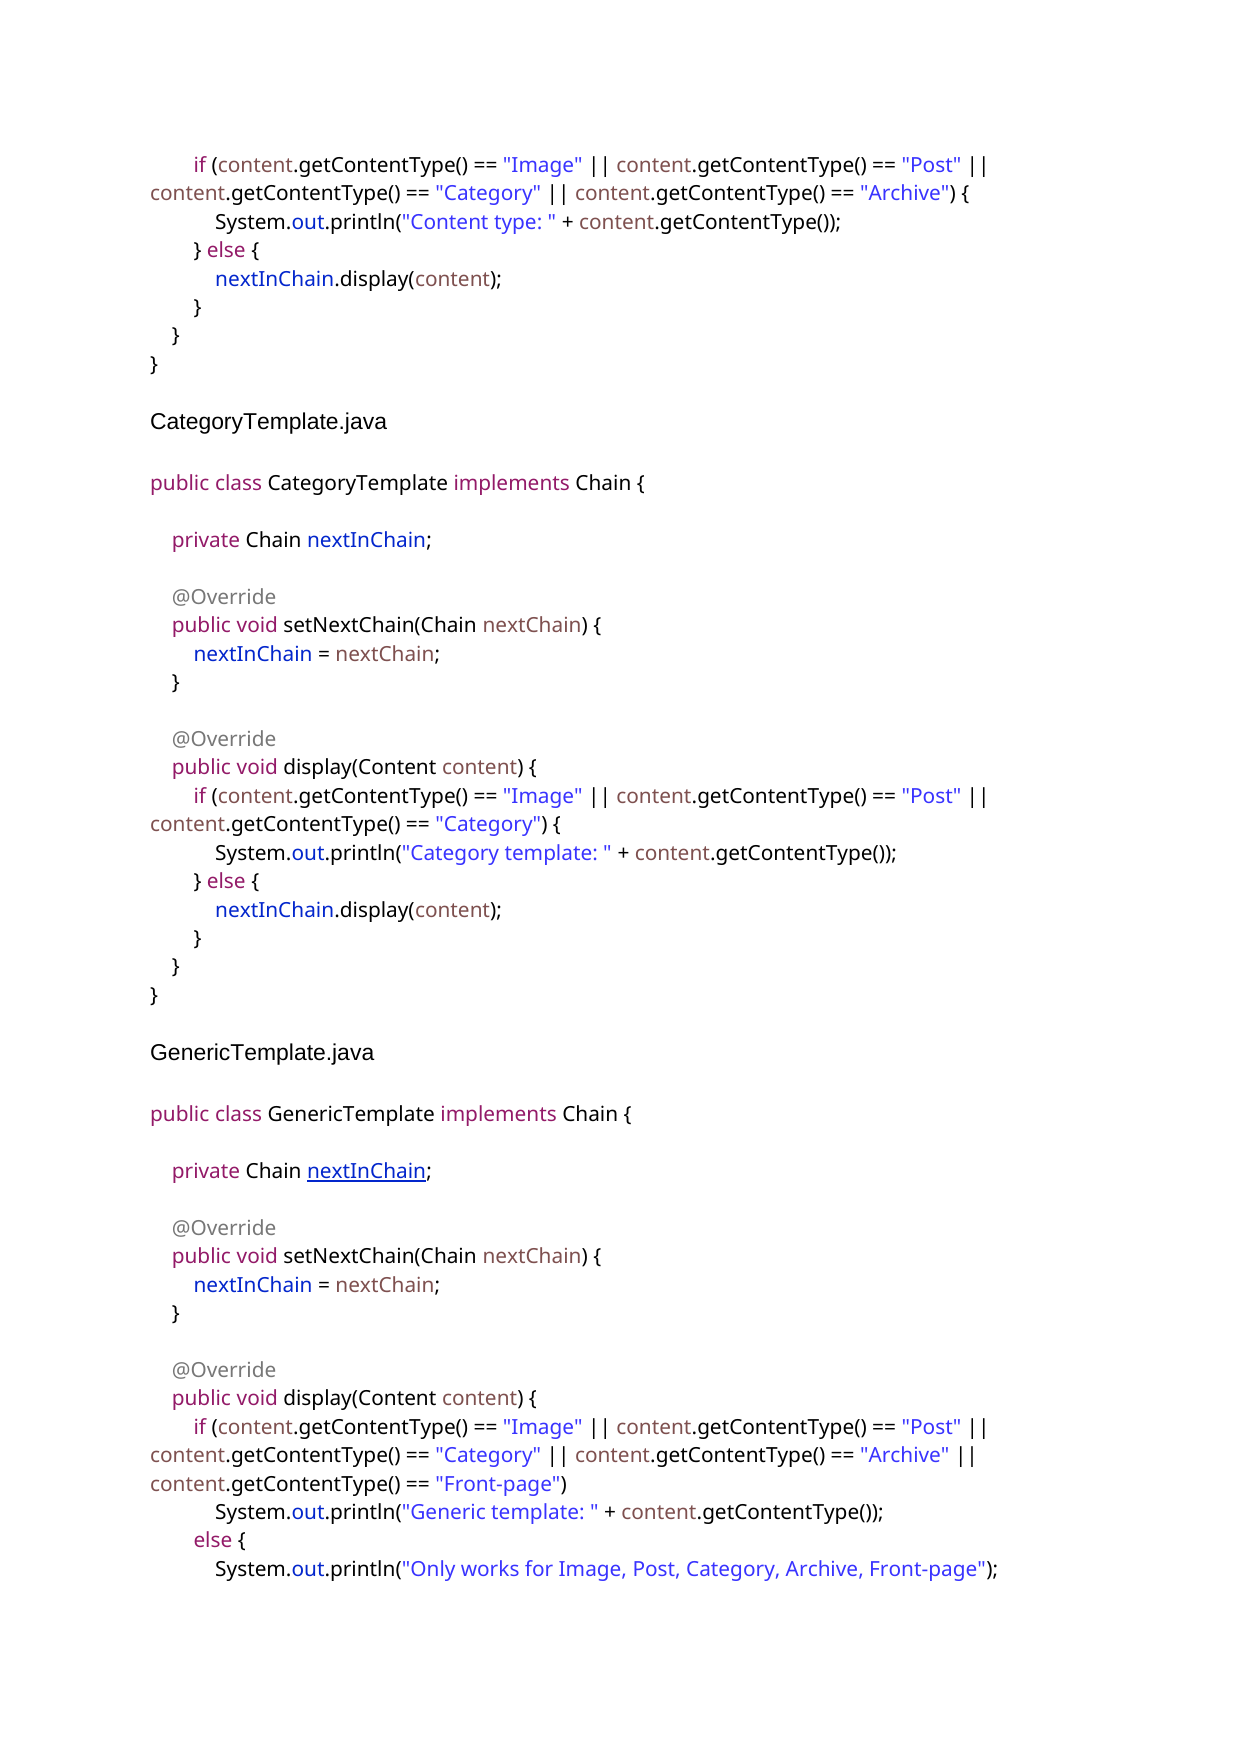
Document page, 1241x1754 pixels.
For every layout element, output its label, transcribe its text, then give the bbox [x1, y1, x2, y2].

text if (content.getContentType() == "Image" || content.getContentType() == "Post" || content.getContentType() == "Category") { [150, 781, 1090, 838]
text nextInChain.display(content); [150, 895, 1090, 923]
text System.out.println("Only works for Image, Post, Category, Archive, Front-page"); [150, 1554, 1090, 1582]
text } [150, 321, 1090, 349]
text CategoryTemplate.java [150, 408, 1090, 434]
text @Override [150, 724, 1090, 752]
text } [150, 349, 1090, 377]
text if (content.getContentType() == "Image" || content.getContentType() == "Post" || content.getContentType() == "Category" || content.getContentType() == "Archive") { [150, 150, 1090, 207]
text } [150, 952, 1090, 980]
text } [150, 923, 1090, 952]
text System.out.println("Generic template: " + content.getContentType()); [150, 1497, 1090, 1526]
text System.out.println("Category template: " + content.getContentType()); [150, 838, 1090, 866]
text } [150, 292, 1090, 321]
text } else { [150, 235, 1090, 264]
text } else { [150, 866, 1090, 895]
text nextInChain = nextChain; [150, 1270, 1090, 1298]
text else { [150, 1526, 1090, 1554]
text @Override [150, 1355, 1090, 1383]
text } [150, 667, 1090, 696]
text public class GenericTemplate implements Chain { [150, 1099, 1090, 1127]
text public void setNextChain(Chain nextChain) { [150, 610, 1090, 639]
text public void display(Content content) { [150, 1383, 1090, 1412]
text nextInChain.display(content); [150, 264, 1090, 292]
text @Override [150, 582, 1090, 610]
text if (content.getContentType() == "Image" || content.getContentType() == "Post" || content.getContentType() == "Category" || content.getContentType() == "Archive" || content.getContentType() == "Front-page") [150, 1412, 1090, 1497]
text System.out.println("Content type: " + content.getContentType()); [150, 207, 1090, 235]
text } [150, 980, 1090, 1008]
text GenericTemplate.java [150, 1039, 1090, 1065]
text public class CategoryTemplate implements Chain { [150, 468, 1090, 497]
text nextInChain = nextChain; [150, 639, 1090, 667]
text public void display(Content content) { [150, 752, 1090, 781]
text private Chain nextInChain; [150, 525, 1090, 553]
text private Chain nextInChain; [150, 1156, 1090, 1184]
text @Override [150, 1213, 1090, 1241]
text public void setNextChain(Chain nextChain) { [150, 1241, 1090, 1270]
text } [150, 1298, 1090, 1327]
